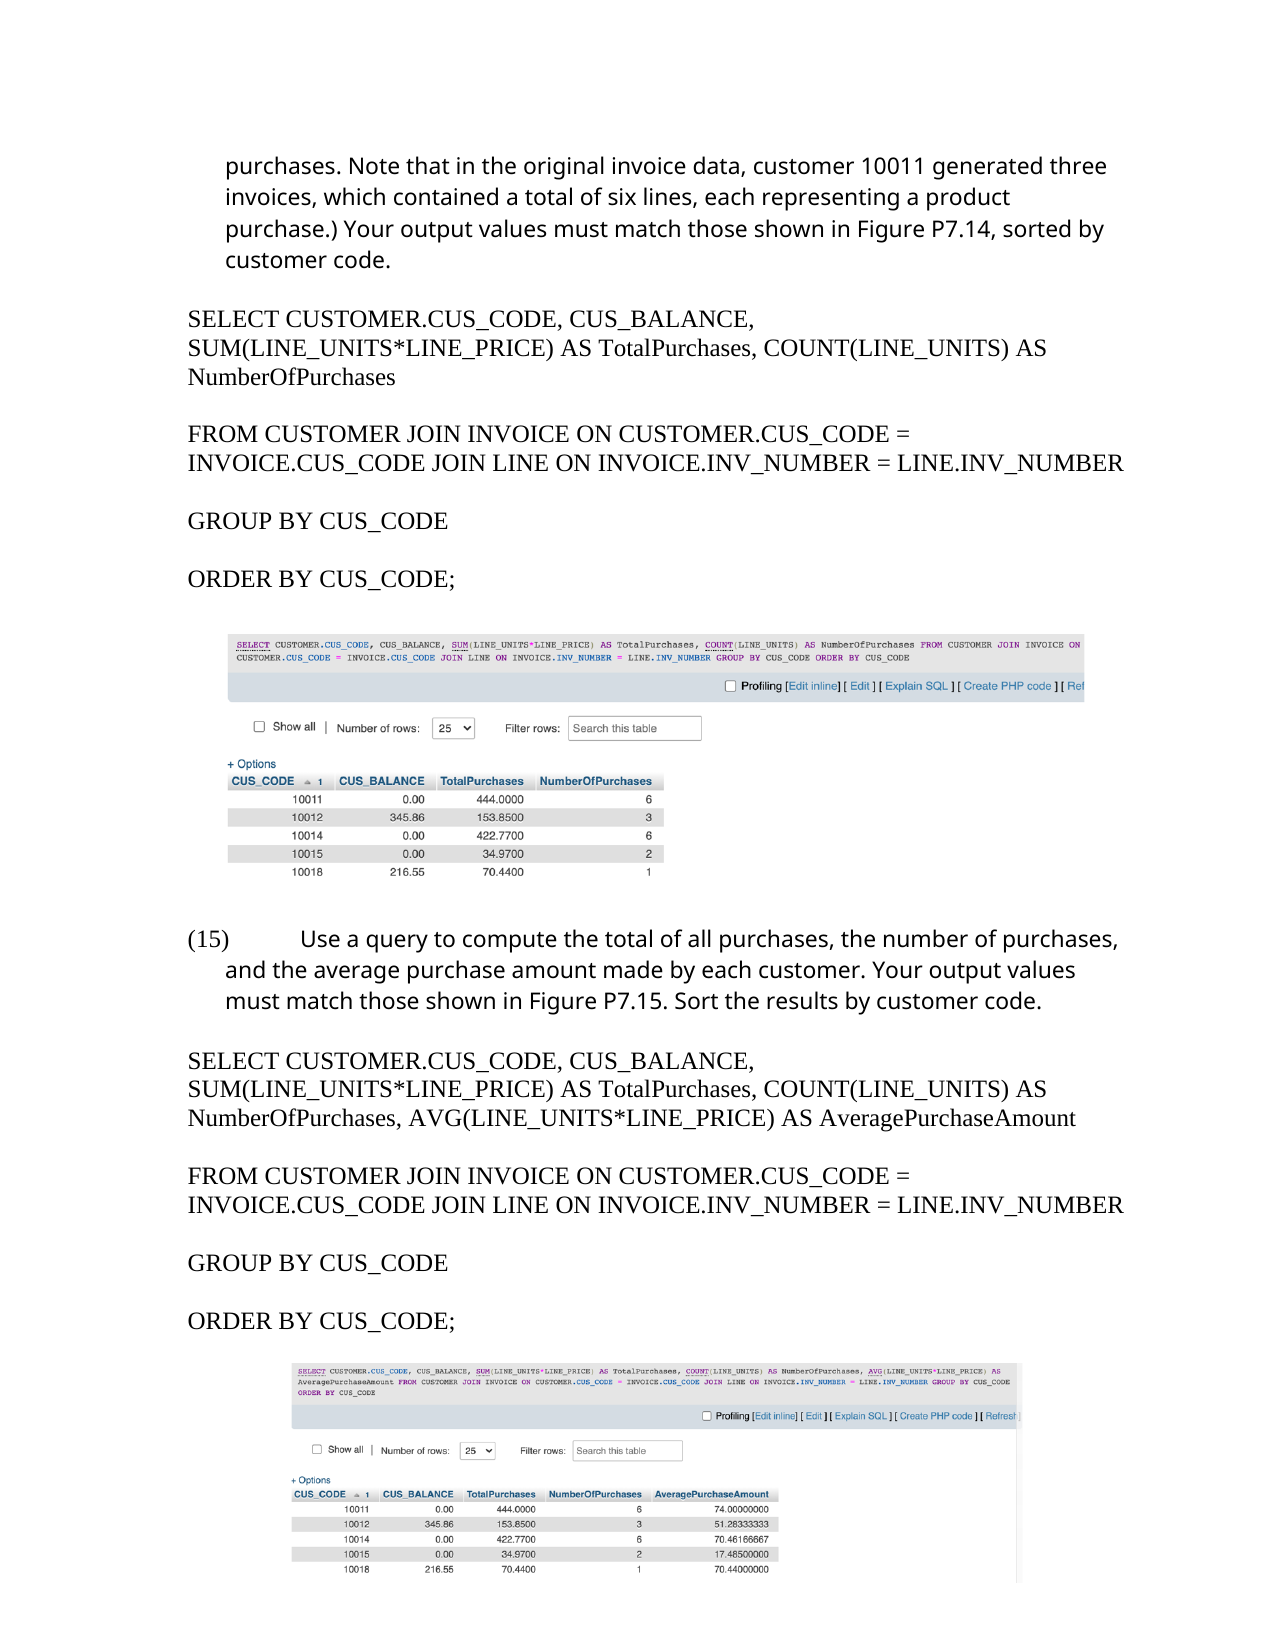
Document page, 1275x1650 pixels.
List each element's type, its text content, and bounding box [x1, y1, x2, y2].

text FROM CUSTOMER JOIN INVOICE ON CUSTOMER.CUS_CODE = INVOICE.CUS_CODE JOIN LINE ON INVOICE.INV_NUMBER = LINE.INV_NUMBER [187, 419, 1125, 477]
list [187, 150, 1125, 275]
text GROUP BY CUS_CODE [187, 1248, 1125, 1277]
text ORDER BY CUS_CODE; [187, 564, 1125, 593]
picture [223, 634, 1085, 887]
text SELECT CUSTOMER.CUS_CODE, CUS_BALANCE, SUM(LINE_UNITS*LINE_PRICE) AS TotalPurchases, COUNT(LINE_UNITS) AS NumberOfPurchases [187, 304, 1125, 390]
text SELECT CUSTOMER.CUS_CODE, CUS_BALANCE, SUM(LINE_UNITS*LINE_PRICE) AS TotalPurchases, COUNT(LINE_UNITS) AS NumberOfPurchases, AVG(LINE_UNITS*LINE_PRICE) AS AveragePurchaseAmount [187, 1046, 1125, 1132]
text ORDER BY CUS_CODE; [187, 1306, 1125, 1334]
text FROM CUSTOMER JOIN INVOICE ON CUSTOMER.CUS_CODE = INVOICE.CUS_CODE JOIN LINE ON INVOICE.INV_NUMBER = LINE.INV_NUMBER [187, 1161, 1125, 1219]
picture [291, 1363, 1023, 1583]
list Use a query to compute the total of all purchases, the number of purchases, and the average purchase amount made by each customer. Your output values must match those shown in Figure P7.15. Sort the results by customer code. [187, 923, 1125, 1017]
text GROUP BY CUS_CODE [187, 506, 1125, 535]
